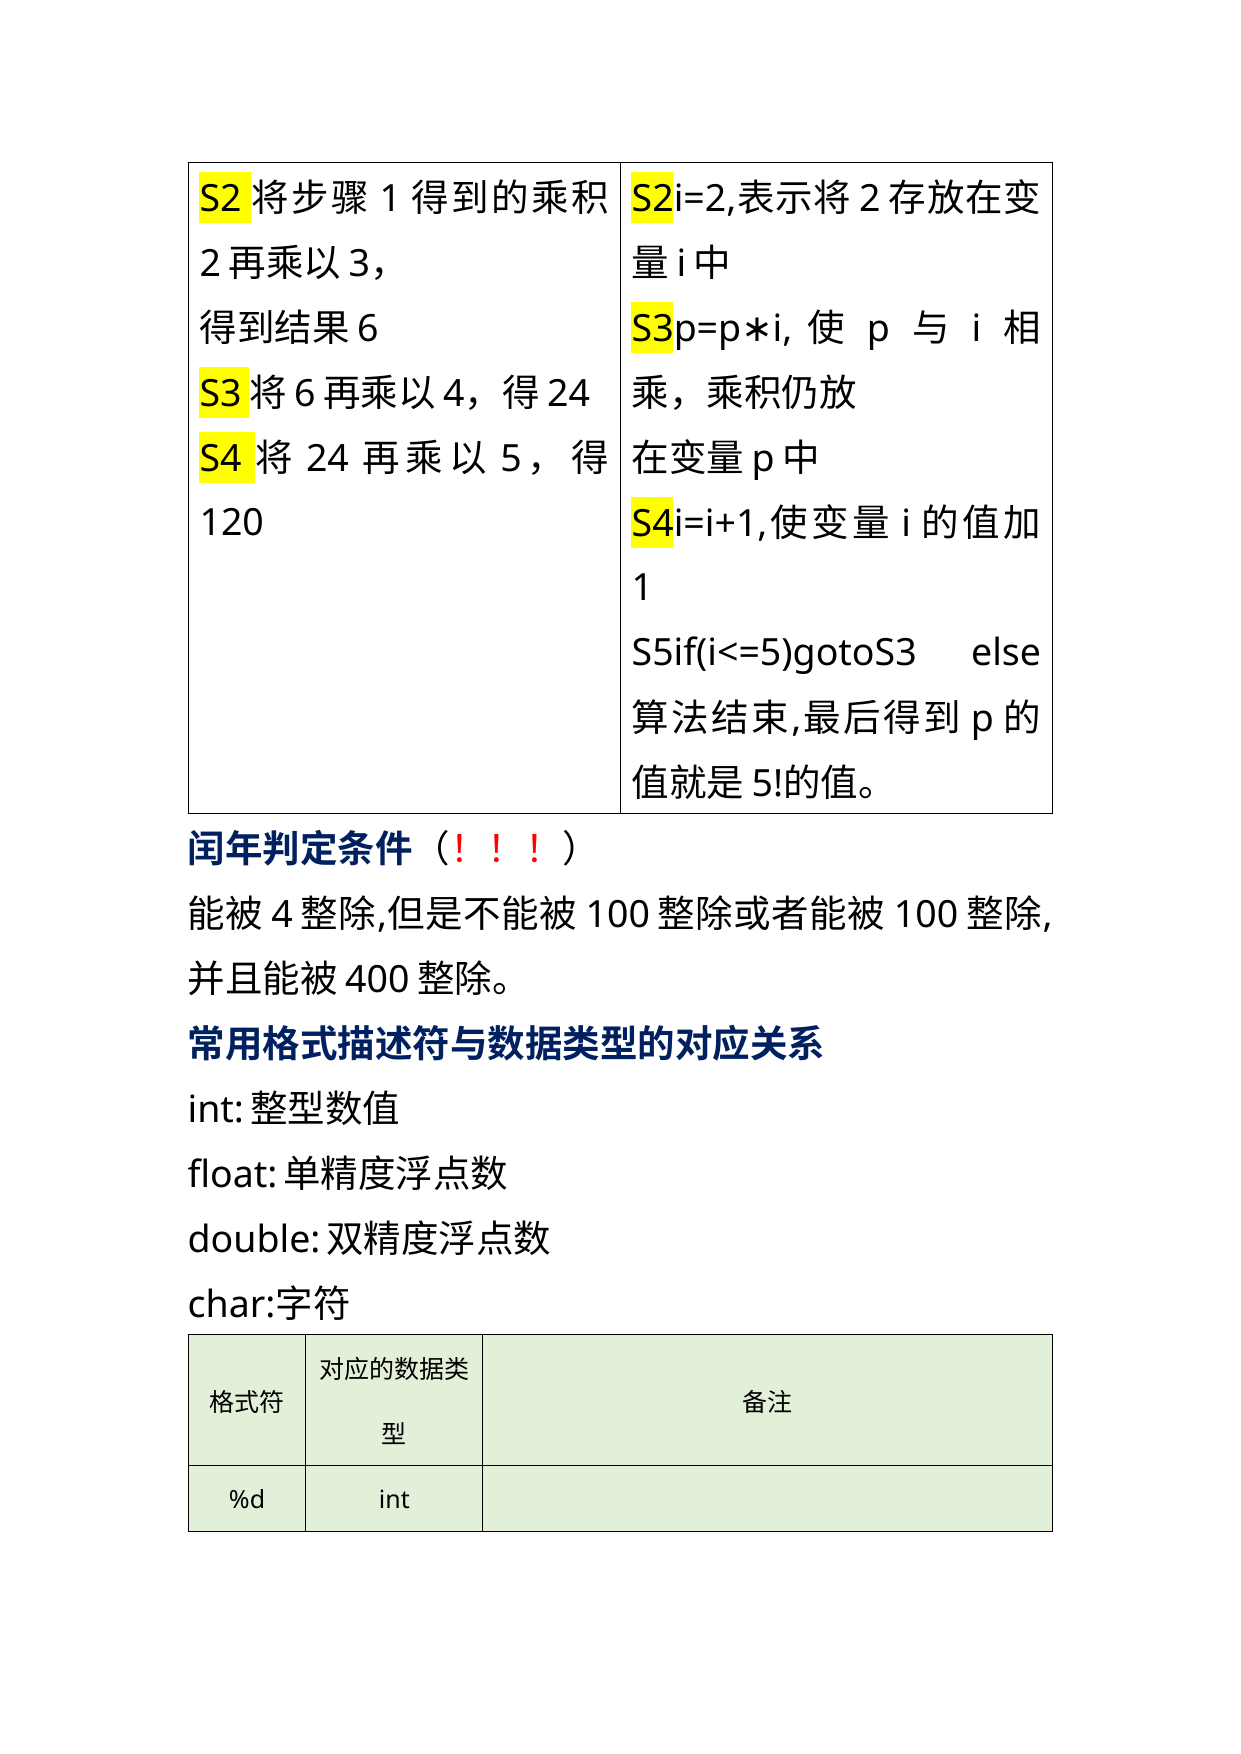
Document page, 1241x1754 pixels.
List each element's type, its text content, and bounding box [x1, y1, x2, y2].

text int: 整型数值 [187, 1074, 1053, 1139]
table_cell [483, 1466, 1052, 1531]
table_cell int [306, 1466, 482, 1531]
text 能被4整除,但是不能被100整除或者能被100整除,并且能被400整除。 [187, 879, 1053, 1009]
text char:字符 [187, 1269, 1053, 1334]
text float: 单精度浮点数 [187, 1139, 1053, 1204]
text 常用格式描述符与数据类型的对应关系 [187, 1009, 1053, 1074]
table_header 格式符 [189, 1335, 305, 1465]
text double: 双精度浮点数 [187, 1204, 1053, 1269]
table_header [189, 163, 620, 813]
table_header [621, 163, 1052, 813]
table_cell %d [189, 1466, 305, 1531]
text 闰年判定条件（！！！） [187, 814, 1053, 879]
table_header 备注 [483, 1335, 1052, 1465]
table_header 对应的数据类型 [306, 1335, 482, 1465]
